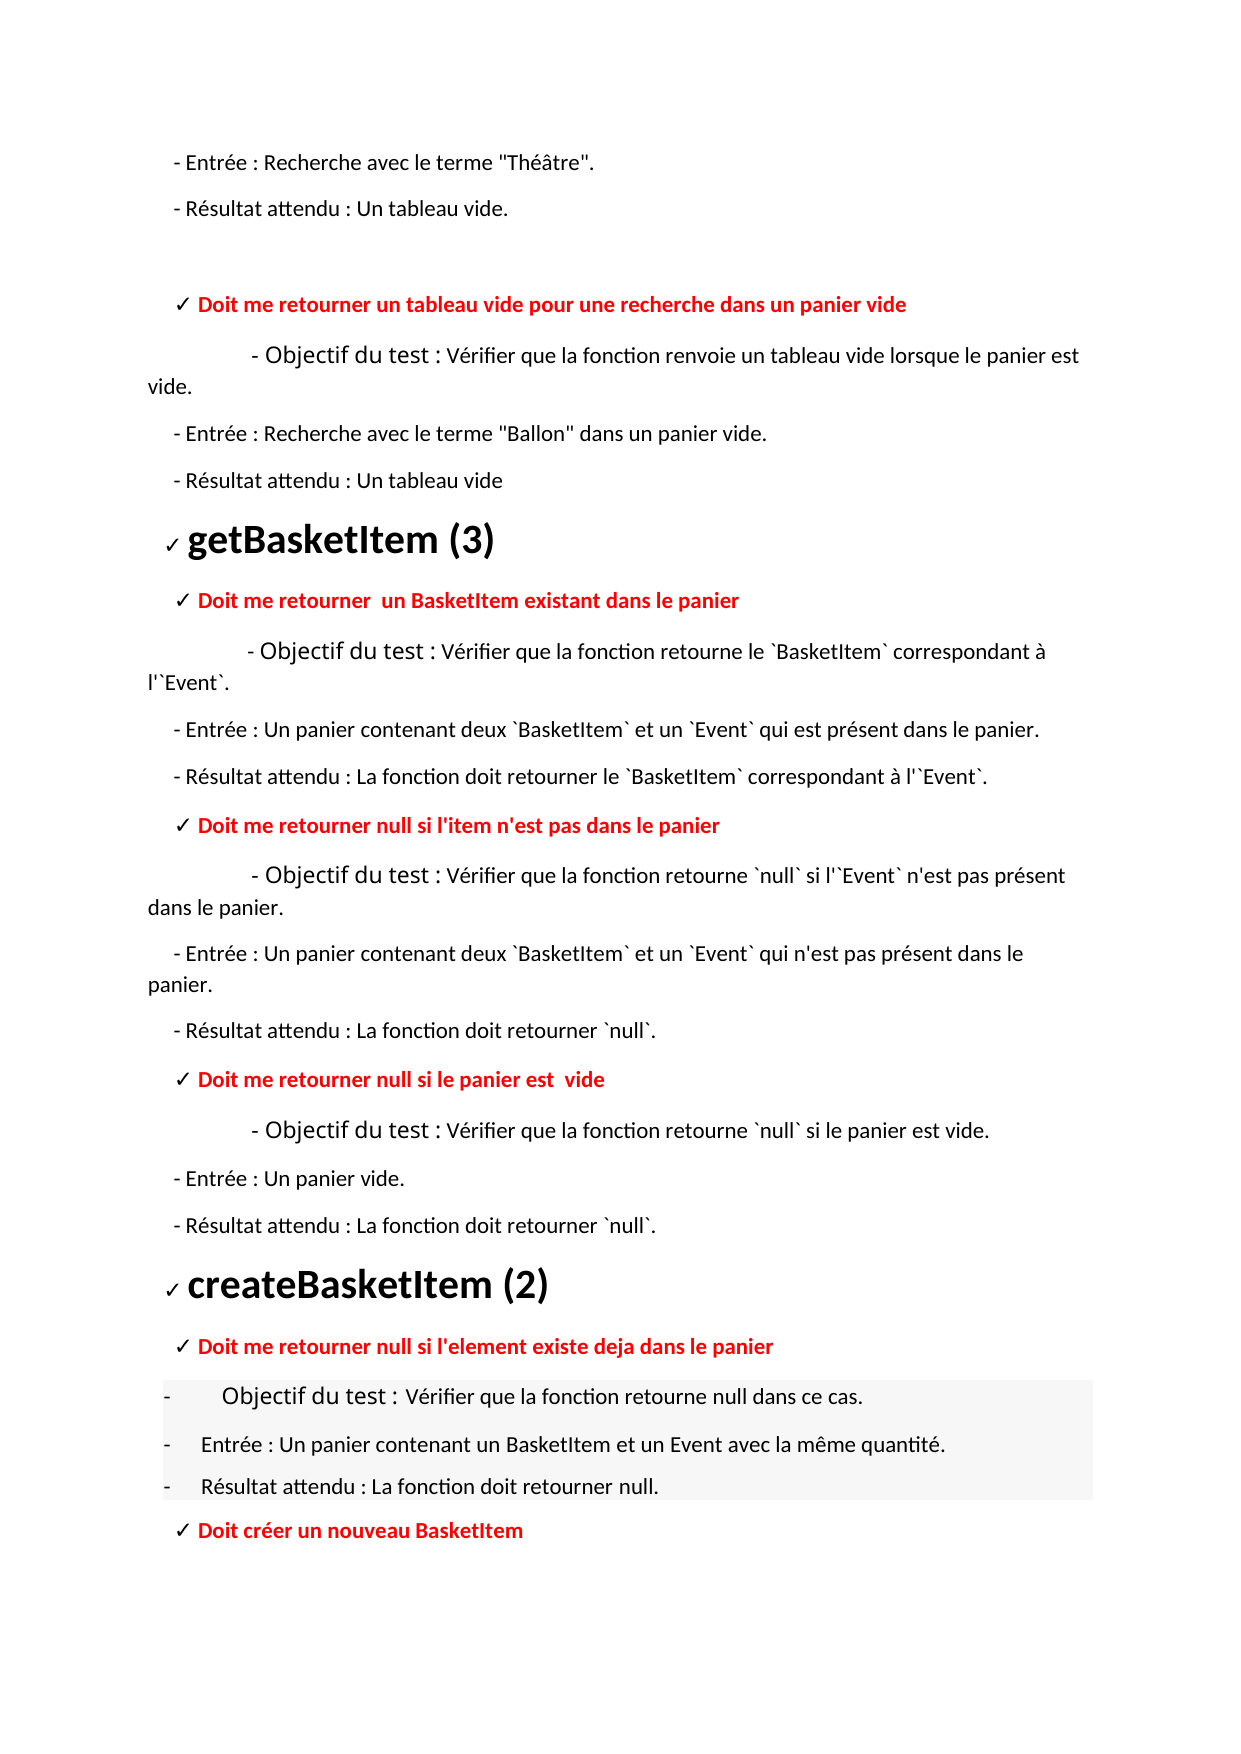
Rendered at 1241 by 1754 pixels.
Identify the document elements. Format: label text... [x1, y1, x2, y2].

text - Résultat attendu : Un tableau vide. [148, 194, 1093, 222]
list Entrée : Un panier contenant un BasketItem et un Event avec la même quantité. [163, 1430, 1093, 1458]
text - Résultat attendu : Un tableau vide [148, 466, 1093, 494]
text ✓ Doit me retourner un tableau vide pour une recherche dans un panier vide [148, 288, 1093, 319]
text - Entrée : Un panier vide. [148, 1164, 1093, 1192]
text - Objectif du test : Vérifier que la fonction retourne `null` si le panier est vide. [148, 1114, 1093, 1145]
text - Résultat attendu : La fonction doit retourner `null`. [148, 1211, 1093, 1239]
text ✓ Doit me retourner un BasketItem existant dans le panier [148, 584, 1093, 616]
text - Objectif du test : Vérifier que la fonction retourne `null` si l'`Event` n'est pas présent dans le panier. [148, 859, 1093, 921]
list Objectif du test : Vérifier que la fonction retourne null dans ce cas. [163, 1380, 1093, 1411]
text - Objectif du test : Vérifier que la fonction retourne le `BasketItem` correspondant à l'`Event`. [148, 635, 1093, 696]
text - Objectif du test : Vérifier que la fonction renvoie un tableau vide lorsque le panier est vide. [148, 339, 1093, 400]
text - Résultat attendu : La fonction doit retourner le `BasketItem` correspondant à l'`Event`. [148, 762, 1093, 790]
text ✓ Doit me retourner null si le panier est vide [148, 1063, 1093, 1095]
text - Entrée : Recherche avec le terme "Ballon" dans un panier vide. [148, 419, 1093, 447]
text ✓ Doit créer un nouveau BasketItem [148, 1514, 1093, 1546]
text ✓ createBasketItem (2) [148, 1258, 1093, 1309]
text ✓ Doit me retourner null si l'item n'est pas dans le panier [148, 809, 1093, 840]
text ✓ getBasketItem (3) [148, 513, 1093, 563]
list Résultat attendu : La fonction doit retourner null. [163, 1472, 1093, 1500]
text - Entrée : Recherche avec le terme "Théâtre". [148, 148, 1093, 176]
text - Entrée : Un panier contenant deux `BasketItem` et un `Event` qui est présent dans le panier. [148, 715, 1093, 743]
text ✓ Doit me retourner null si l'element existe deja dans le panier [148, 1329, 1093, 1361]
text - Entrée : Un panier contenant deux `BasketItem` et un `Event` qui n'est pas présent dans le panier. [148, 939, 1093, 998]
text - Résultat attendu : La fonction doit retourner `null`. [148, 1017, 1093, 1044]
